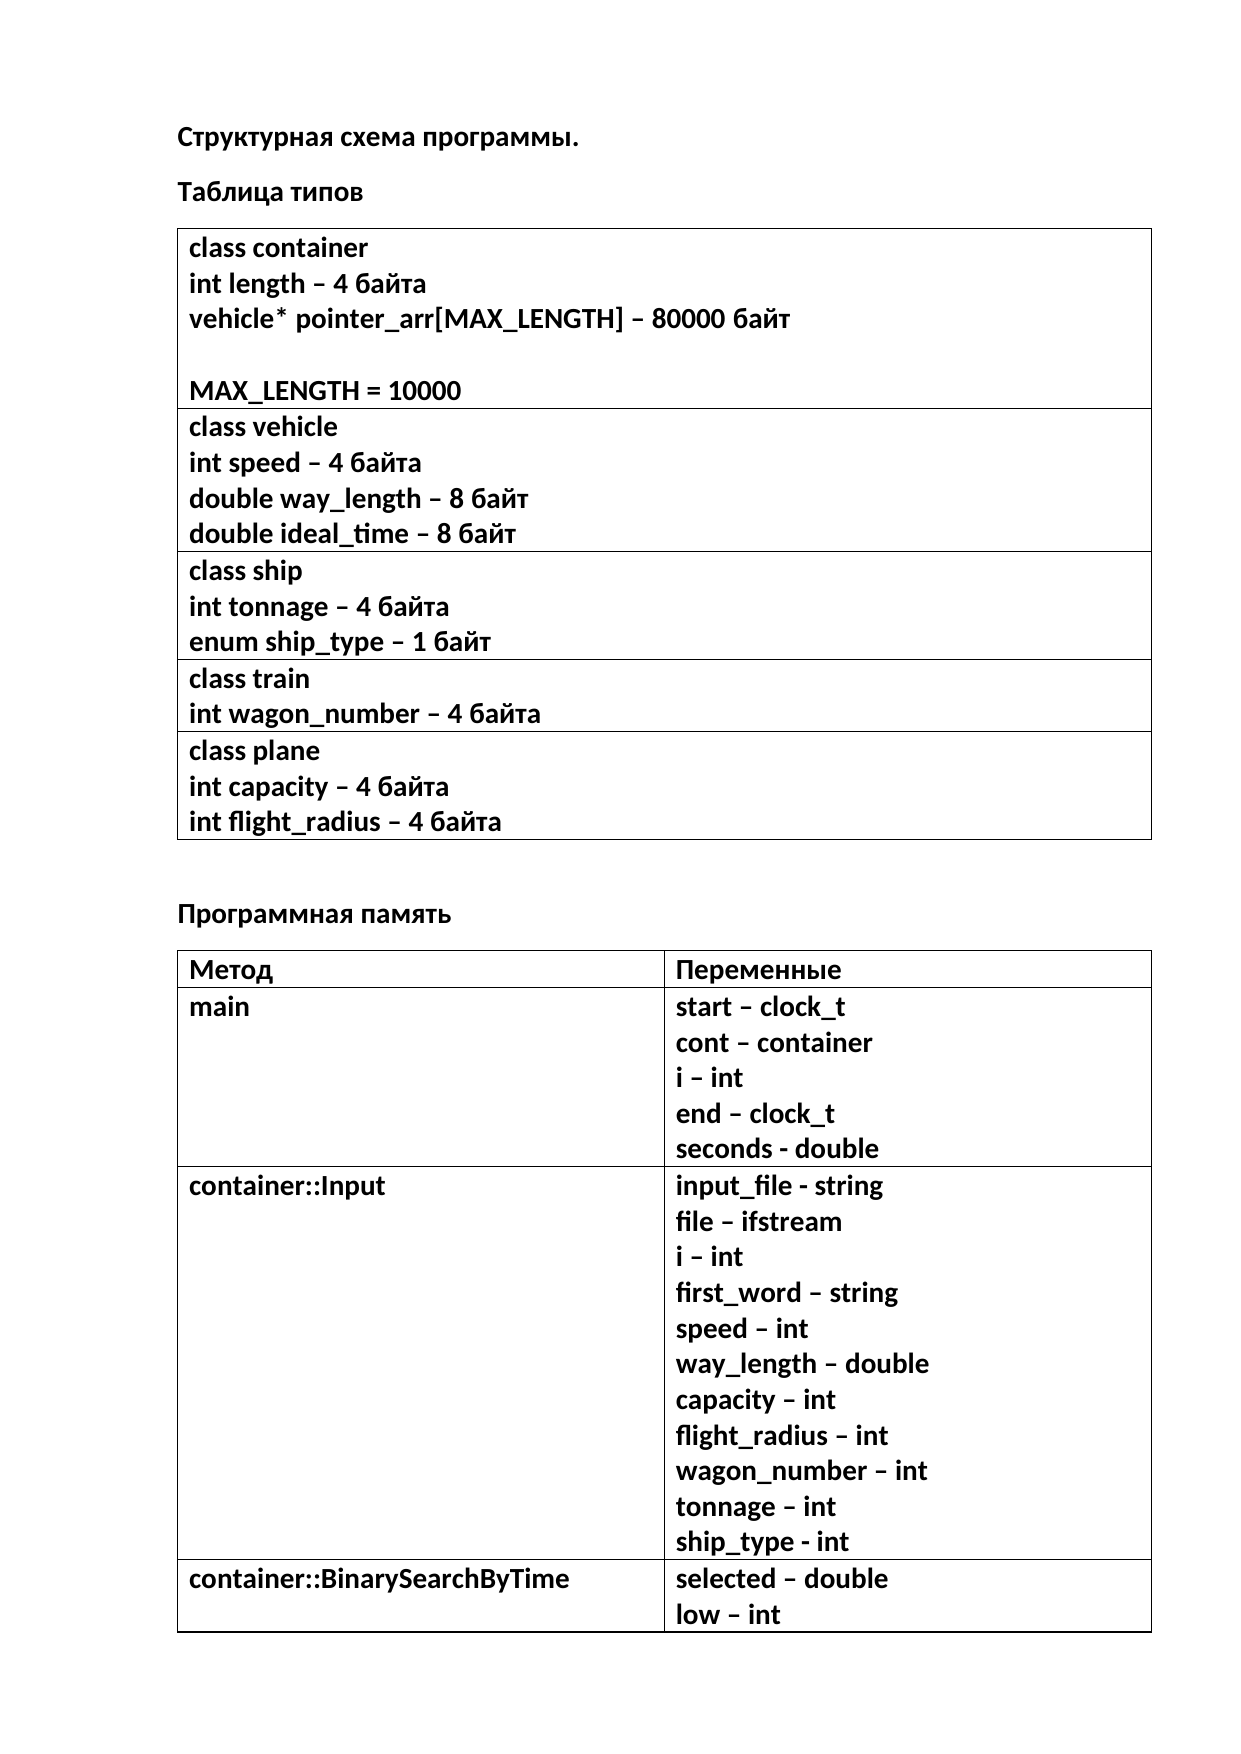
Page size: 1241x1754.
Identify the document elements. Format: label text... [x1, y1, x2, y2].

table_cell start – clock_t cont – container i – int end – clock_t seconds - double [665, 988, 1151, 1166]
text Структурная схема программы. [177, 118, 1152, 154]
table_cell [665, 1560, 1151, 1631]
table_cell class train int wagon_number – 4 байта [178, 660, 1151, 731]
table_cell class plane int capacity – 4 байта int flight_radius – 4 байта [178, 732, 1151, 839]
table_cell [178, 1560, 664, 1631]
table_header Метод [178, 951, 664, 987]
table_cell container::Input [178, 1167, 664, 1559]
table_cell class ship int tonnage – 4 байта enum ship_type – 1 байт [178, 552, 1151, 659]
table_cell class vehicle int speed – 4 байта double way_length – 8 байт double ideal_time – 8 байт [178, 409, 1151, 551]
text Программная память [177, 895, 1152, 931]
table_cell main [178, 988, 664, 1166]
table_cell input_file - string file – ifstream i – int first_word – string speed – int way_length – double capacity – int flight_radius – int wagon_number – int tonnage – int ship_type - int [665, 1167, 1151, 1559]
table_header class container int length – 4 байта vehicle* pointer_arr[MAX_LENGTH] – 80000 байт MAX_LENGTH = 10000 [178, 229, 1151, 407]
text Таблица типов [177, 173, 1152, 209]
table_header Переменные [665, 951, 1151, 987]
